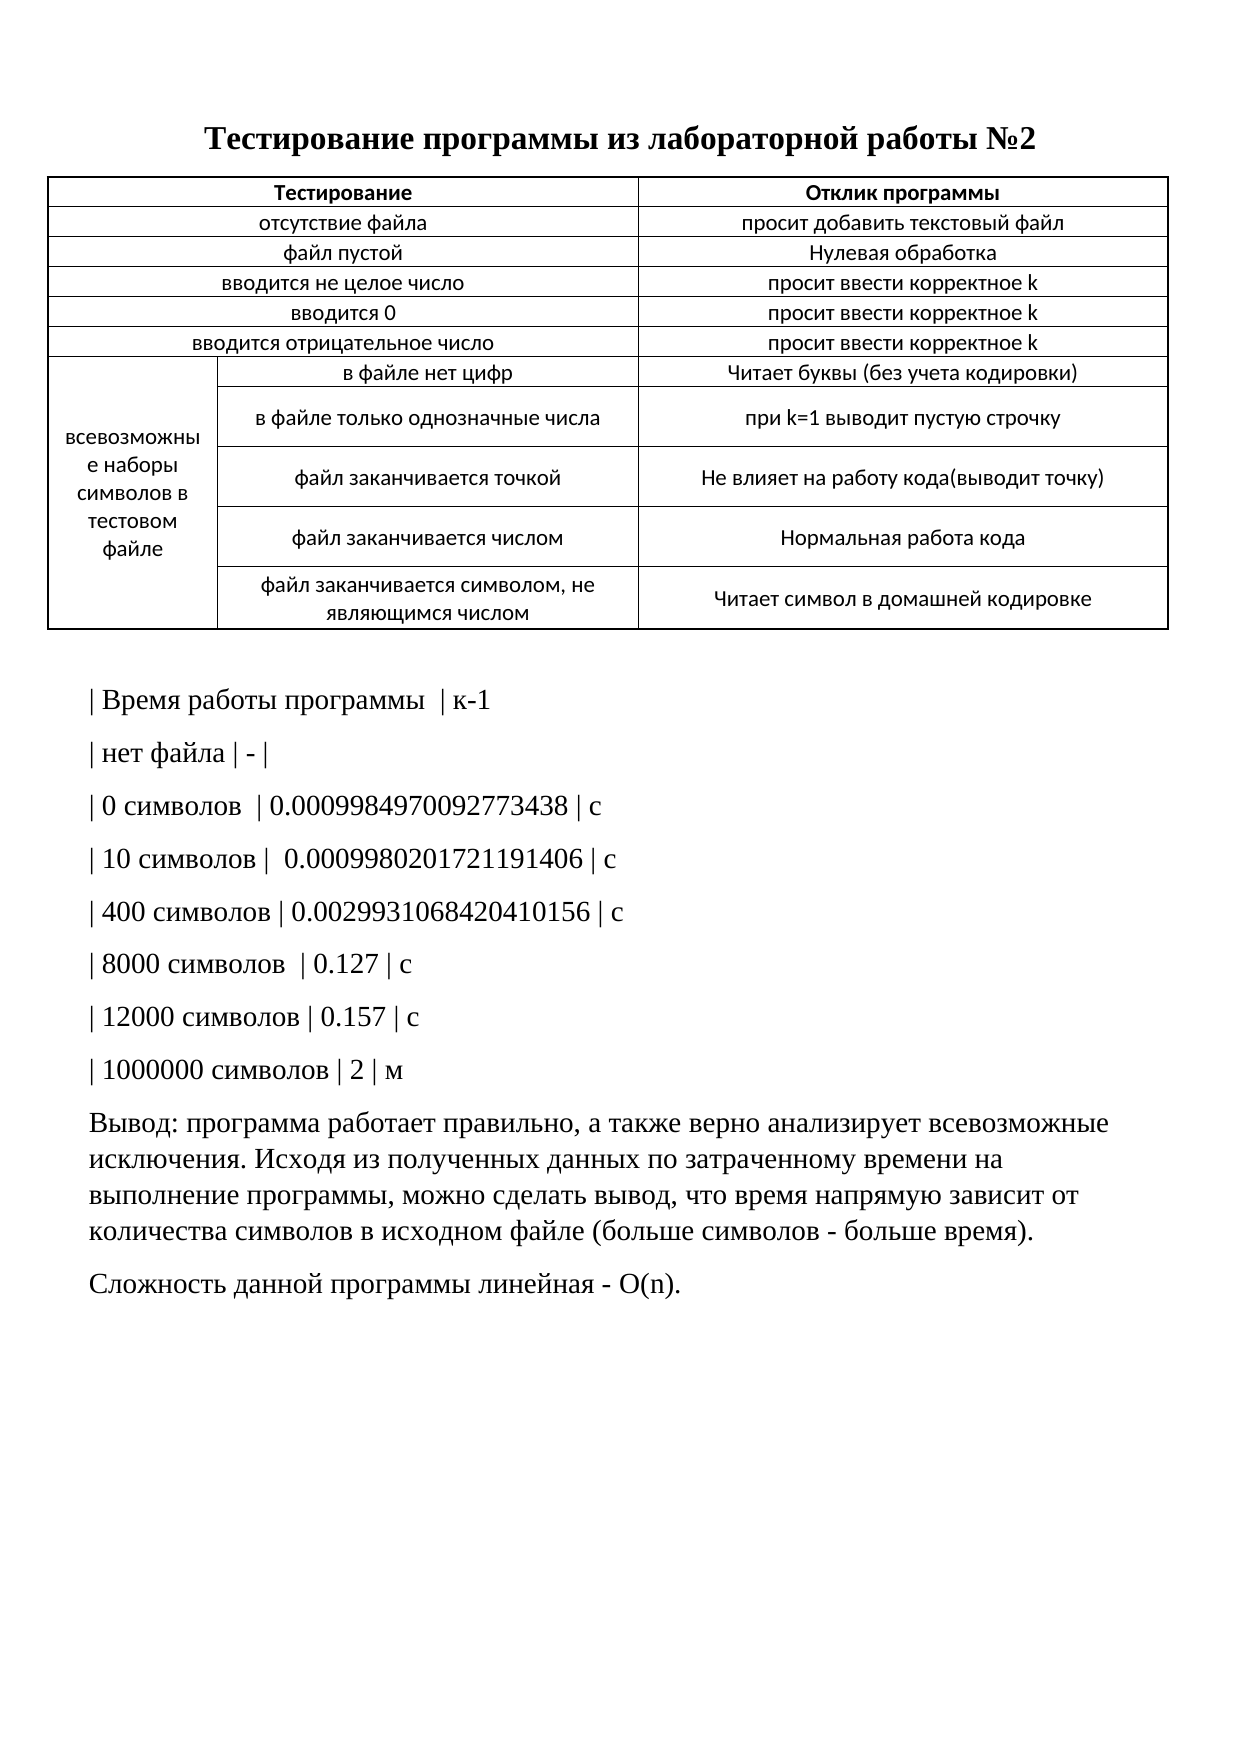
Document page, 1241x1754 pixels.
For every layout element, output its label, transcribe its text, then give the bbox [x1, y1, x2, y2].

table_header Отклик программы [639, 178, 1167, 206]
text | нет файла | - | [88, 735, 1152, 769]
table_cell отсутствие файла [49, 207, 638, 236]
table_cell просит добавить текстовый файл [639, 207, 1167, 236]
table_cell Читает символ в домашней кодировке [639, 567, 1167, 627]
text | 10 символов | 0.0009980201721191406 | с [88, 841, 1152, 874]
table_cell вводится 0 [49, 297, 638, 326]
text | 0 символов | 0.0009984970092773438 | с [88, 788, 1152, 822]
table_cell Не влияет на работу кода(выводит точку) [639, 447, 1167, 506]
table_cell вводится не целое число [49, 267, 638, 296]
table_cell файл пустой [49, 237, 638, 266]
table_cell файл заканчивается числом [218, 507, 638, 566]
table_cell просит ввести корректное k [639, 297, 1167, 326]
text Вывод: программа работает правильно, а также верно анализирует всевозможные исключения. Исходя из полученных данных по затраченному времени на выполнение программы, можно сделать вывод, что время напрямую зависит от количества символов в исходном файле (больше символов - больше время). [88, 1105, 1152, 1247]
table_cell файл заканчивается символом, не являющимся числом [218, 567, 638, 627]
table_header Тестирование [49, 178, 638, 206]
text | 1000000 символов | 2 | м [88, 1052, 1152, 1086]
table_cell в файле нет цифр [218, 357, 638, 386]
table_cell Читает буквы (без учета кодировки) [639, 357, 1167, 386]
text Сложность данной программы линейная - O(n). [88, 1266, 1152, 1300]
table_cell просит ввести корректное k [639, 327, 1167, 356]
table_cell при k=1 выводит пустую строчку [639, 387, 1167, 446]
text | 8000 символов | 0.127 | с [88, 946, 1152, 980]
table_cell Нормальная работа кода [639, 507, 1167, 566]
table_cell просит ввести корректное k [639, 267, 1167, 296]
table_cell файл заканчивается точкой [218, 447, 638, 506]
text | Время работы программы | к-1 [88, 682, 1152, 716]
text | 12000 символов | 0.157 | с [88, 999, 1152, 1033]
table_cell вводится отрицательное число [49, 327, 638, 356]
table_cell Нулевая обработка [639, 237, 1167, 266]
table_cell всевозможные наборы символов в тестовом файле [49, 357, 217, 627]
text | 400 символов | 0.0029931068420410156 | с [88, 894, 1152, 927]
text Тестирование программы из лабораторной работы №2 [88, 118, 1152, 156]
table_cell в файле только однозначные числа [218, 387, 638, 446]
